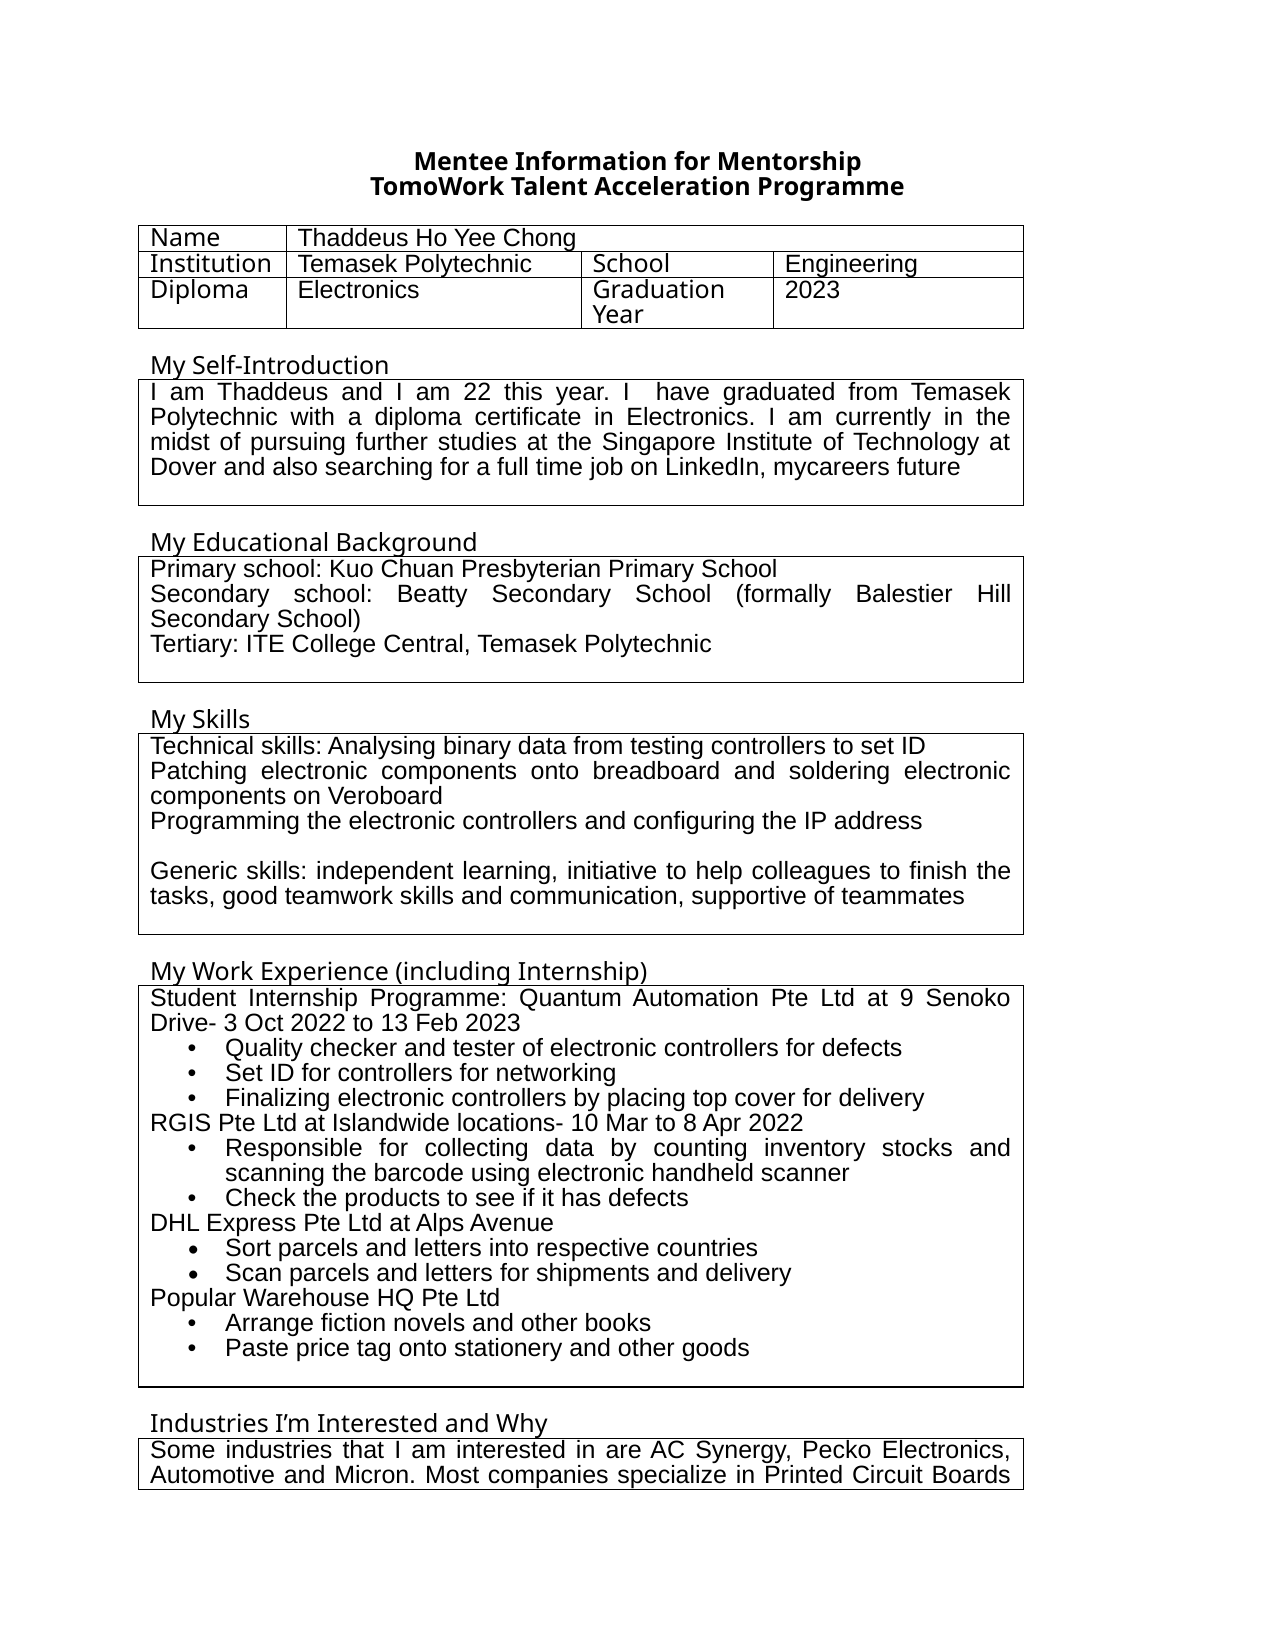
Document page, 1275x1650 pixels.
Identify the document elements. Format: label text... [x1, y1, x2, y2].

text Mentee Information for Mentorship [150, 150, 1125, 175]
text TomoWork Talent Acceleration Programme [150, 175, 1125, 200]
table_cell Engineering [774, 252, 1023, 277]
table_cell Electronics [287, 278, 581, 328]
table_header Thaddeus Ho Yee Chong [287, 226, 1023, 251]
table_cell 2023 [774, 278, 1023, 328]
table_cell Temasek Polytechnic [287, 252, 581, 277]
table_cell School [582, 252, 773, 277]
table_header Name [139, 226, 286, 251]
text My Work Experience (including Internship) [150, 960, 1125, 985]
text Industries I’m Interested and Why [150, 1412, 1125, 1437]
table_cell Institution [139, 252, 286, 277]
table_header Student Internship Programme: Quantum Automation Pte Ltd at 9 Senoko Drive- 3 Oct 2022 to 13 Feb 2023 Quality checker and tester of electronic controllers for defects Set ID for controllers for networking Finalizing electronic controllers by placing top cover for delivery RGIS Pte Ltd at Islandwide locations- 10 Mar to 8 Apr 2022 Responsible for collecting data by counting inventory stocks and scanning the barcode using electronic handheld scanner Check the products to see if it has defects DHL Express Pte Ltd at Alps Avenue Sort parcels and letters into respective countries Scan parcels and letters for shipments and delivery Popular Warehouse HQ Pte Ltd Arrange fiction novels and other books Paste price tag onto stationery and other goods [139, 986, 1023, 1386]
table_cell Graduation Year [582, 278, 773, 328]
table_header I am Thaddeus and I am 22 this year. I have graduated from Temasek Polytechnic with a diploma certificate in Electronics. I am currently in the midst of pursuing further studies at the Singapore Institute of Technology at Dover and also searching for a full time job on LinkedIn, mycareers future [139, 380, 1023, 505]
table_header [139, 1439, 1023, 1488]
text My Educational Background [150, 531, 1125, 556]
text My Self-Introduction [150, 354, 1125, 379]
text My Skills [150, 708, 1125, 733]
table_header Primary school: Kuo Chuan Presbyterian Primary School Secondary school: Beatty Secondary School (formally Balestier Hill Secondary School) Tertiary: ITE College Central, Temasek Polytechnic [139, 557, 1023, 682]
table_header Technical skills: Analysing binary data from testing controllers to set ID Patching electronic components onto breadboard and soldering electronic components on Veroboard Programming the electronic controllers and configuring the IP address Generic skills: independent learning, initiative to help colleagues to finish the tasks, good teamwork skills and communication, supportive of teammates [139, 734, 1023, 934]
table_cell Diploma [139, 278, 286, 328]
